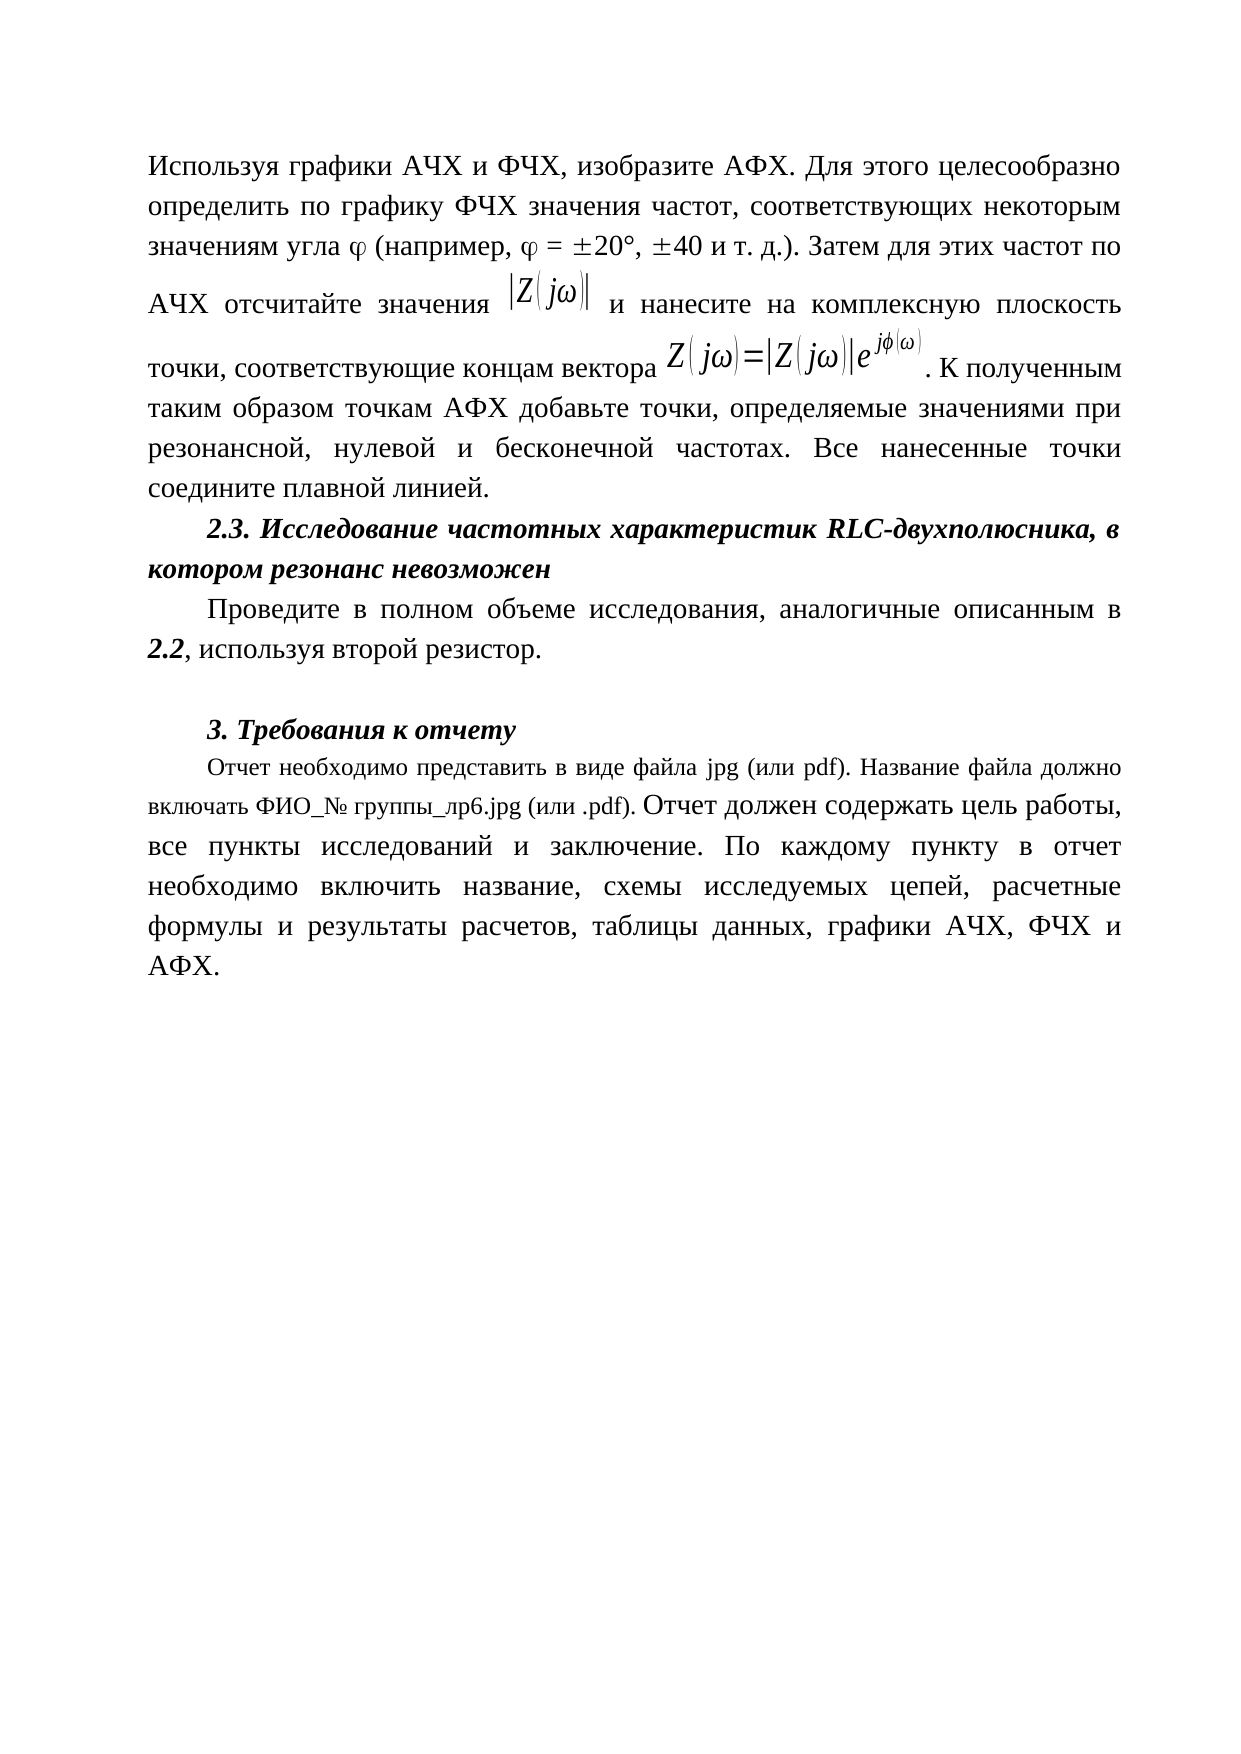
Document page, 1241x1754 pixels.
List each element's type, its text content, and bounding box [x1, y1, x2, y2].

text 3. Требования к отчету [148, 712, 1122, 745]
text Используя графики АЧХ и ФЧХ, изобразите АФХ. Для этого целесообразно определить по графику ФЧХ значения частот, соответствующих некоторым значениям угла (например, = 20°, 40 и т. д.). Затем для этих частот по АЧХ отсчитайте значения и нанесите на комплексную плоскость точки, соответствующие концам вектора . К полученным таким образом точкам АФХ добавьте точки, определяемые значениями при резонансной, нулевой и бесконечной частотах. Все нанесенные точки соедините плавной линией. [148, 148, 1122, 504]
text Проведите в полном объеме исследования, аналогичные описанным в 2.2, используя второй резистор. [148, 591, 1122, 665]
text Отчет необходимо представить в виде файла jpg (или pdf). Название файла должно включать ФИО_№ группы_лр6.jpg (или .pdf). Отчет должен содержать цель работы, все пункты исследований и заключение. По каждому пункту в отчет необходимо включить название, схемы исследуемых цепей, расчетные формулы и результаты расчетов, таблицы данных, графики АЧХ, ФЧХ и АФХ. [148, 752, 1122, 982]
text 2.3. Исследование частотных характеристик RLC-двухполюсника, в котором резонанс невозможен [148, 511, 1122, 584]
